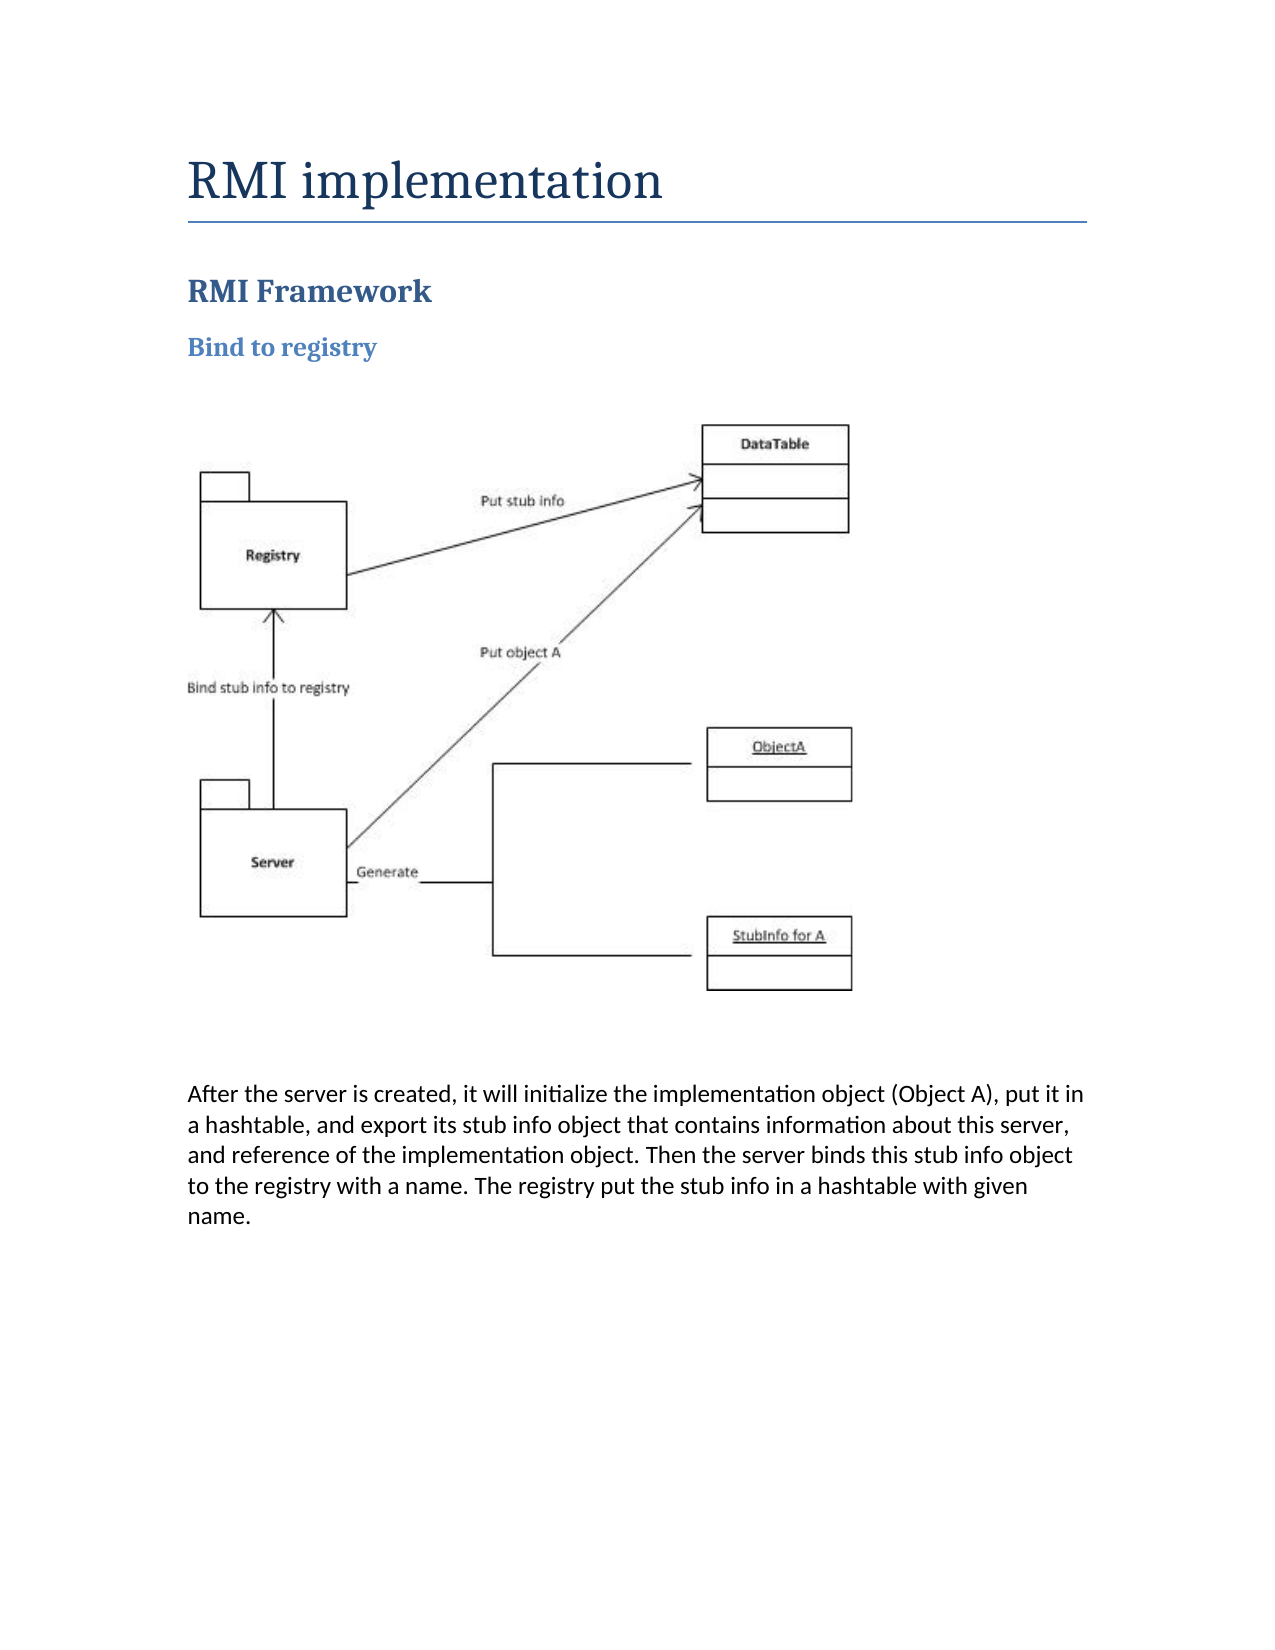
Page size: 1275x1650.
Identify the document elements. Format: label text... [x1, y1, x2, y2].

subtitle RMI Framework [187, 273, 1087, 311]
subtitle Bind to registry [187, 332, 1087, 363]
title RMI implementation [187, 150, 1087, 223]
picture [187, 424, 853, 991]
text After the server is created, it will initialize the implementation object (Object A), put it in a hashtable, and export its stub info object that contains information about this server, and reference of the implementation object. Then the server binds this stub info object to the registry with a name. The registry put the stub info in a hashtable with given name. [187, 1078, 1087, 1231]
